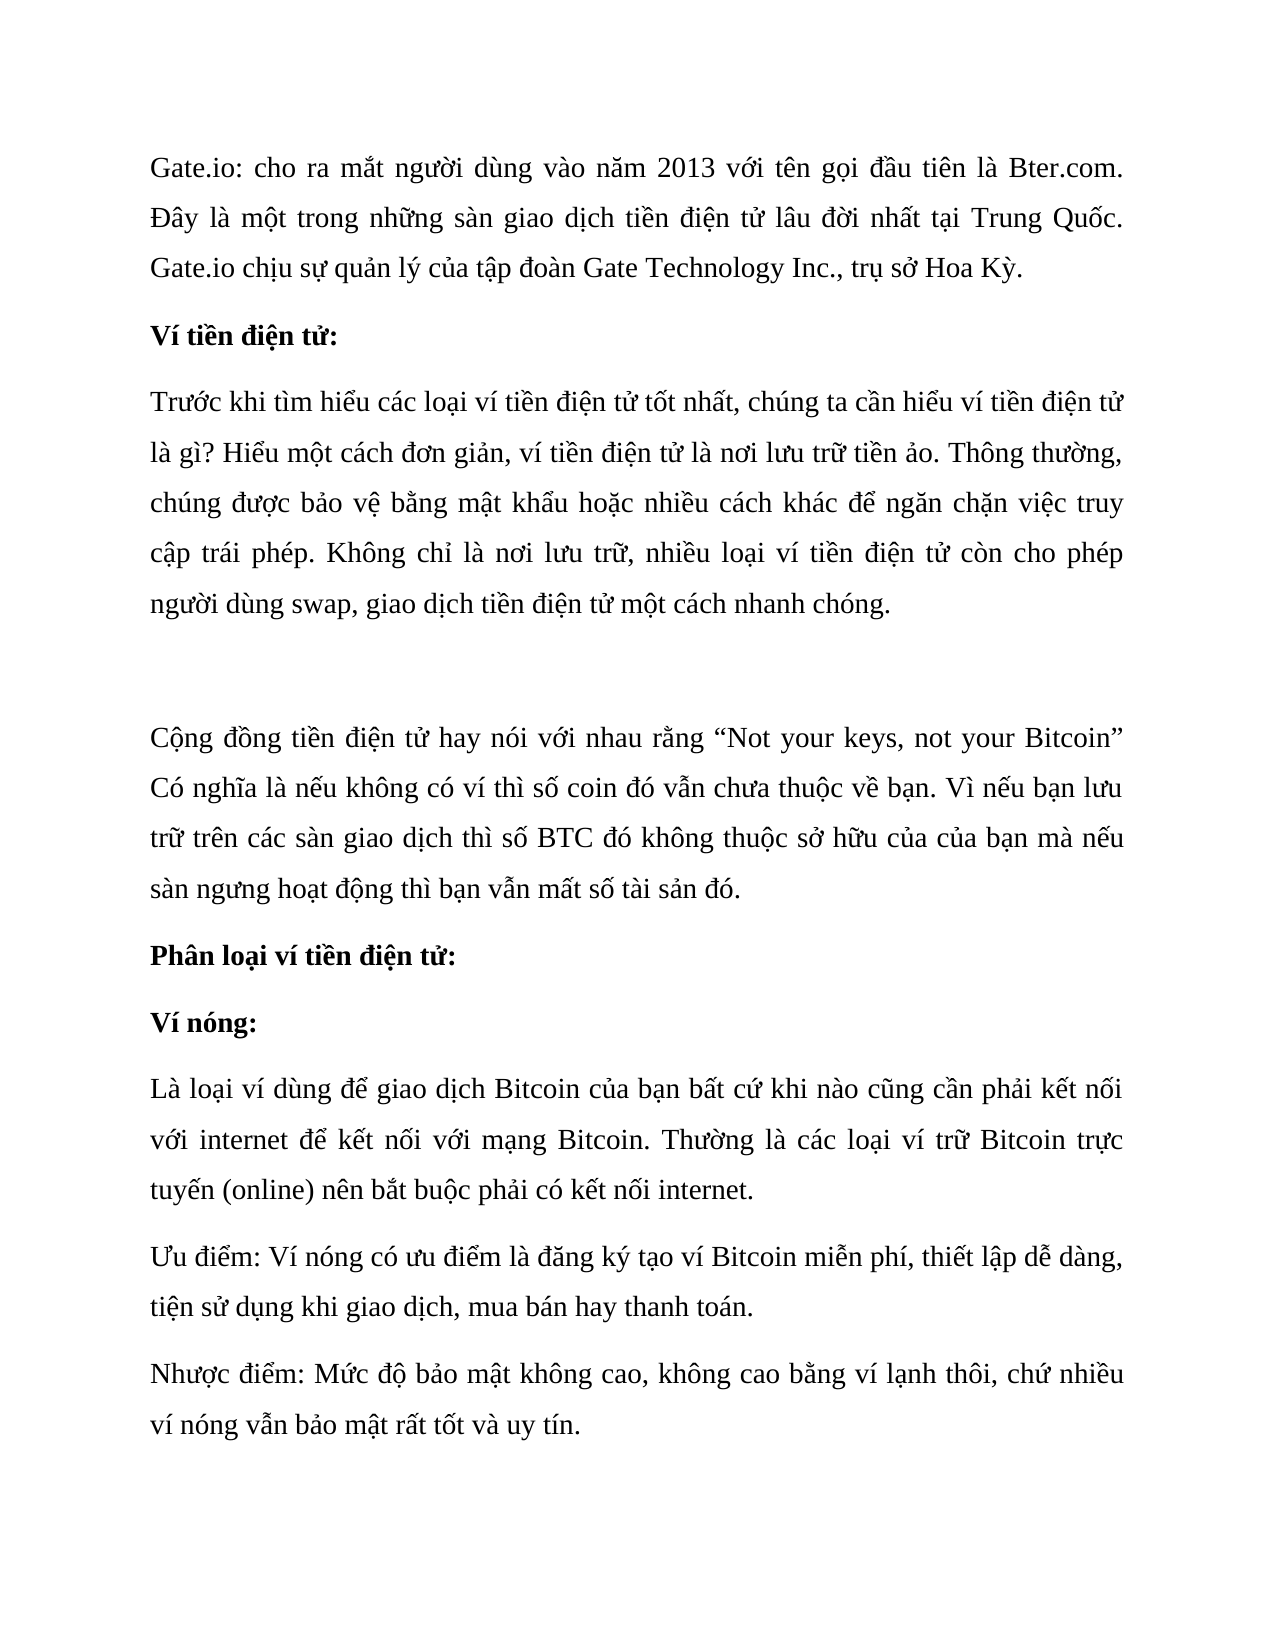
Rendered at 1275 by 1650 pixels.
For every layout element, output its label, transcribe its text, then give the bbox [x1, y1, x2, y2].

text Ví nóng: [150, 1005, 1125, 1038]
text Cộng đồng tiền điện tử hay nói với nhau rằng “Not your keys, not your Bitcoin” Có nghĩa là nếu không có ví thì số coin đó vẫn chưa thuộc về bạn. Vì nếu bạn lưu trữ trên các sàn giao dịch thì số BTC đó không thuộc sở hữu của của bạn mà nếu sàn ngưng hoạt động thì bạn vẫn mất số tài sản đó. [150, 720, 1125, 904]
text Là loại ví dùng để giao dịch Bitcoin của bạn bất cứ khi nào cũng cần phải kết nối với internet để kết nối với mạng Bitcoin. Thường là các loại ví trữ Bitcoin trực tuyến (online) nên bắt buộc phải có kết nối internet. [150, 1072, 1125, 1206]
text Ưu điểm: Ví nóng có ưu điểm là đăng ký tạo ví Bitcoin miễn phí, thiết lập dễ dàng, tiện sử dụng khi giao dịch, mua bán hay thanh toán. [150, 1239, 1125, 1323]
text Phân loại ví tiền điện tử: [150, 938, 1125, 971]
text Trước khi tìm hiểu các loại ví tiền điện tử tốt nhất, chúng ta cần hiểu ví tiền điện tử là gì? Hiểu một cách đơn giản, ví tiền điện tử là nơi lưu trữ tiền ảo. Thông thường, chúng được bảo vệ bằng mật khẩu hoặc nhiều cách khác để ngăn chặn việc truy cập trái phép. Không chỉ là nơi lưu trữ, nhiều loại ví tiền điện tử còn cho phép người dùng swap, giao dịch tiền điện tử một cách nhanh chóng. [150, 384, 1125, 619]
text Gate.io: cho ra mắt người dùng vào năm 2013 với tên gọi đầu tiên là Bter.com. Đây là một trong những sàn giao dịch tiền điện tử lâu đời nhất tại Trung Quốc. Gate.io chịu sự quản lý của tập đoàn Gate Technology Inc., trụ sở Hoa Kỳ. [150, 150, 1125, 284]
text Ví tiền điện tử: [150, 318, 1125, 351]
text Nhược điểm: Mức độ bảo mật không cao, không cao bằng ví lạnh thôi, chứ nhiều ví nóng vẫn bảo mật rất tốt và uy tín. [150, 1357, 1125, 1440]
